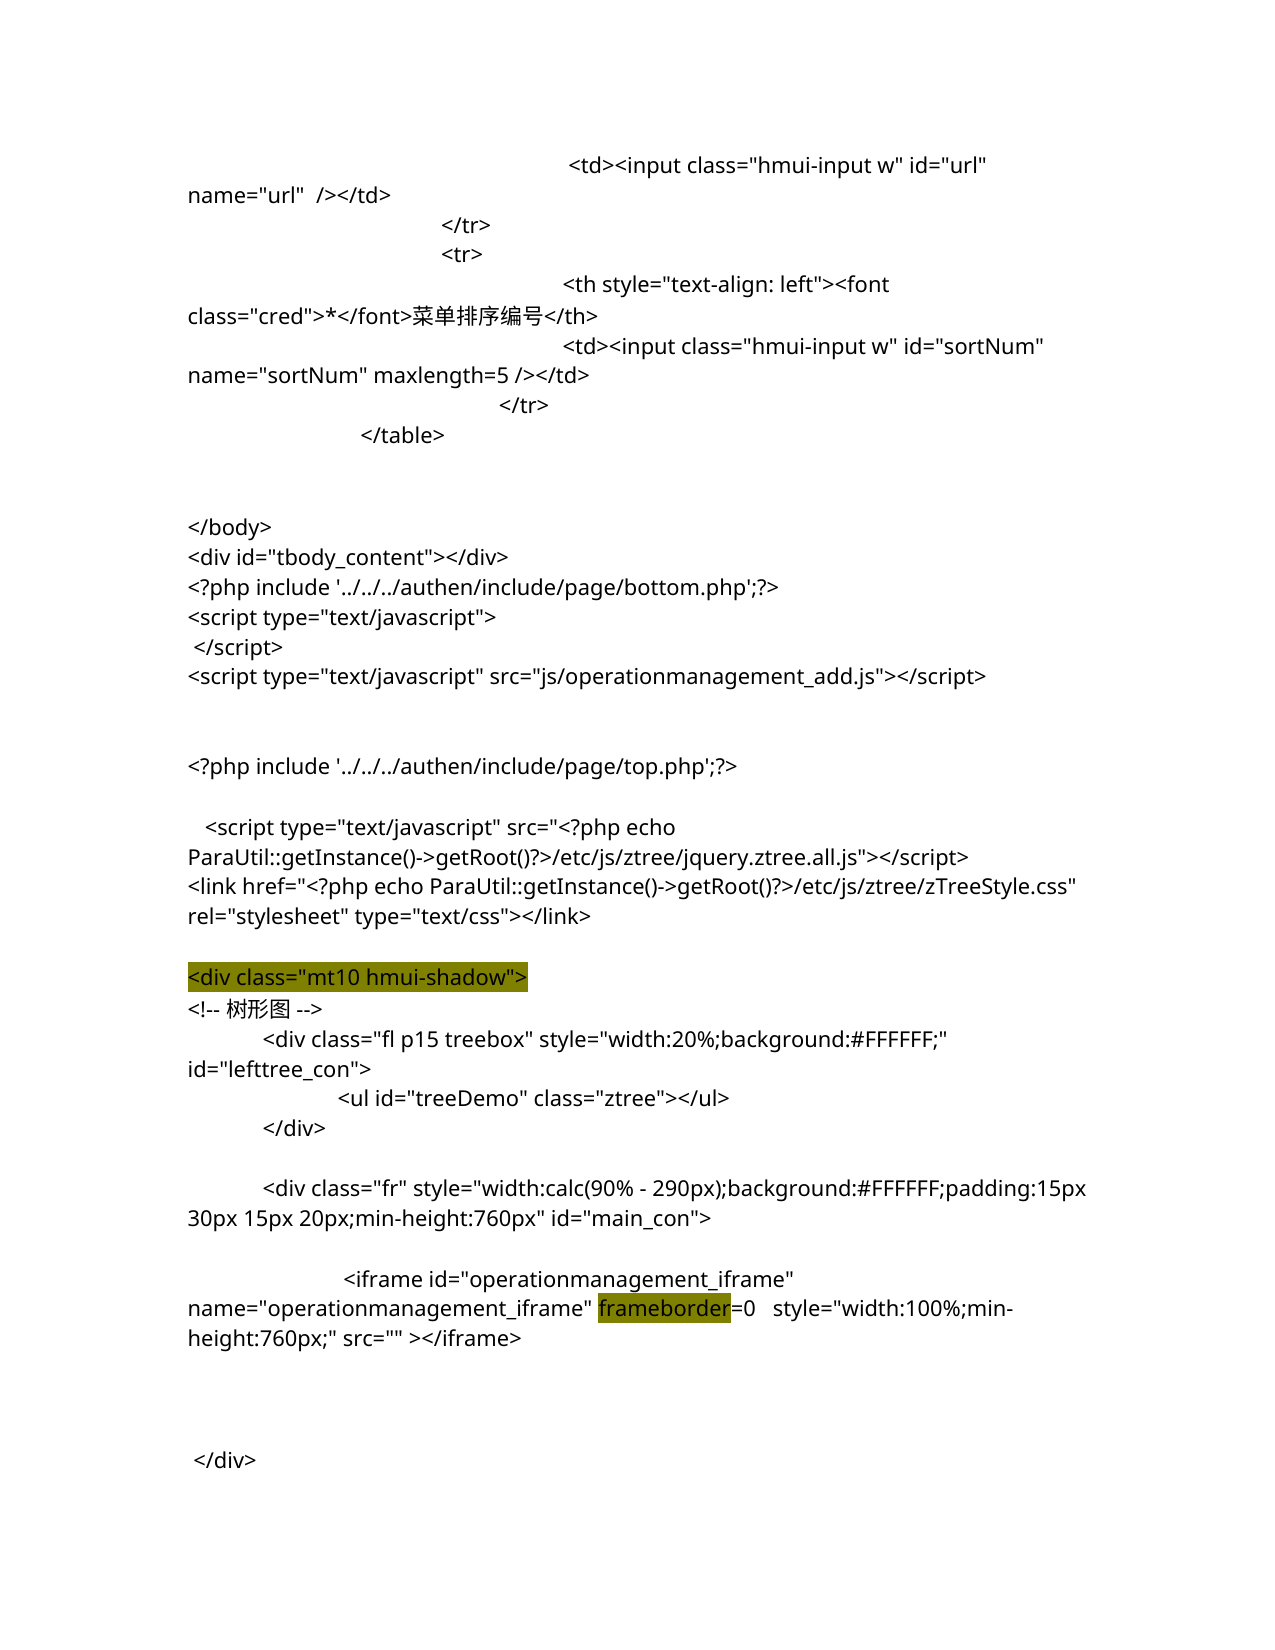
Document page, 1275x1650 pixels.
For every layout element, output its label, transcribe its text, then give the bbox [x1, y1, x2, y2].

text <td><input class="hmui-input w" id="sortNum" name="sortNum" maxlength=5 /></td> [187, 331, 1087, 390]
text <th style="text-align: left"><font class="cred">*</font>菜单排序编号</th> [187, 269, 1087, 331]
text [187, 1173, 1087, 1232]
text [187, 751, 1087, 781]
text </tr> [187, 209, 1087, 239]
text <tr> [187, 239, 1087, 269]
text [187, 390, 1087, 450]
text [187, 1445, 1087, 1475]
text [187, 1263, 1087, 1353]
text <td><input class="hmui-input w" id="url" name="url" /></td> [187, 150, 1087, 209]
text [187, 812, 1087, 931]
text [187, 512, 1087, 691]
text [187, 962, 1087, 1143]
